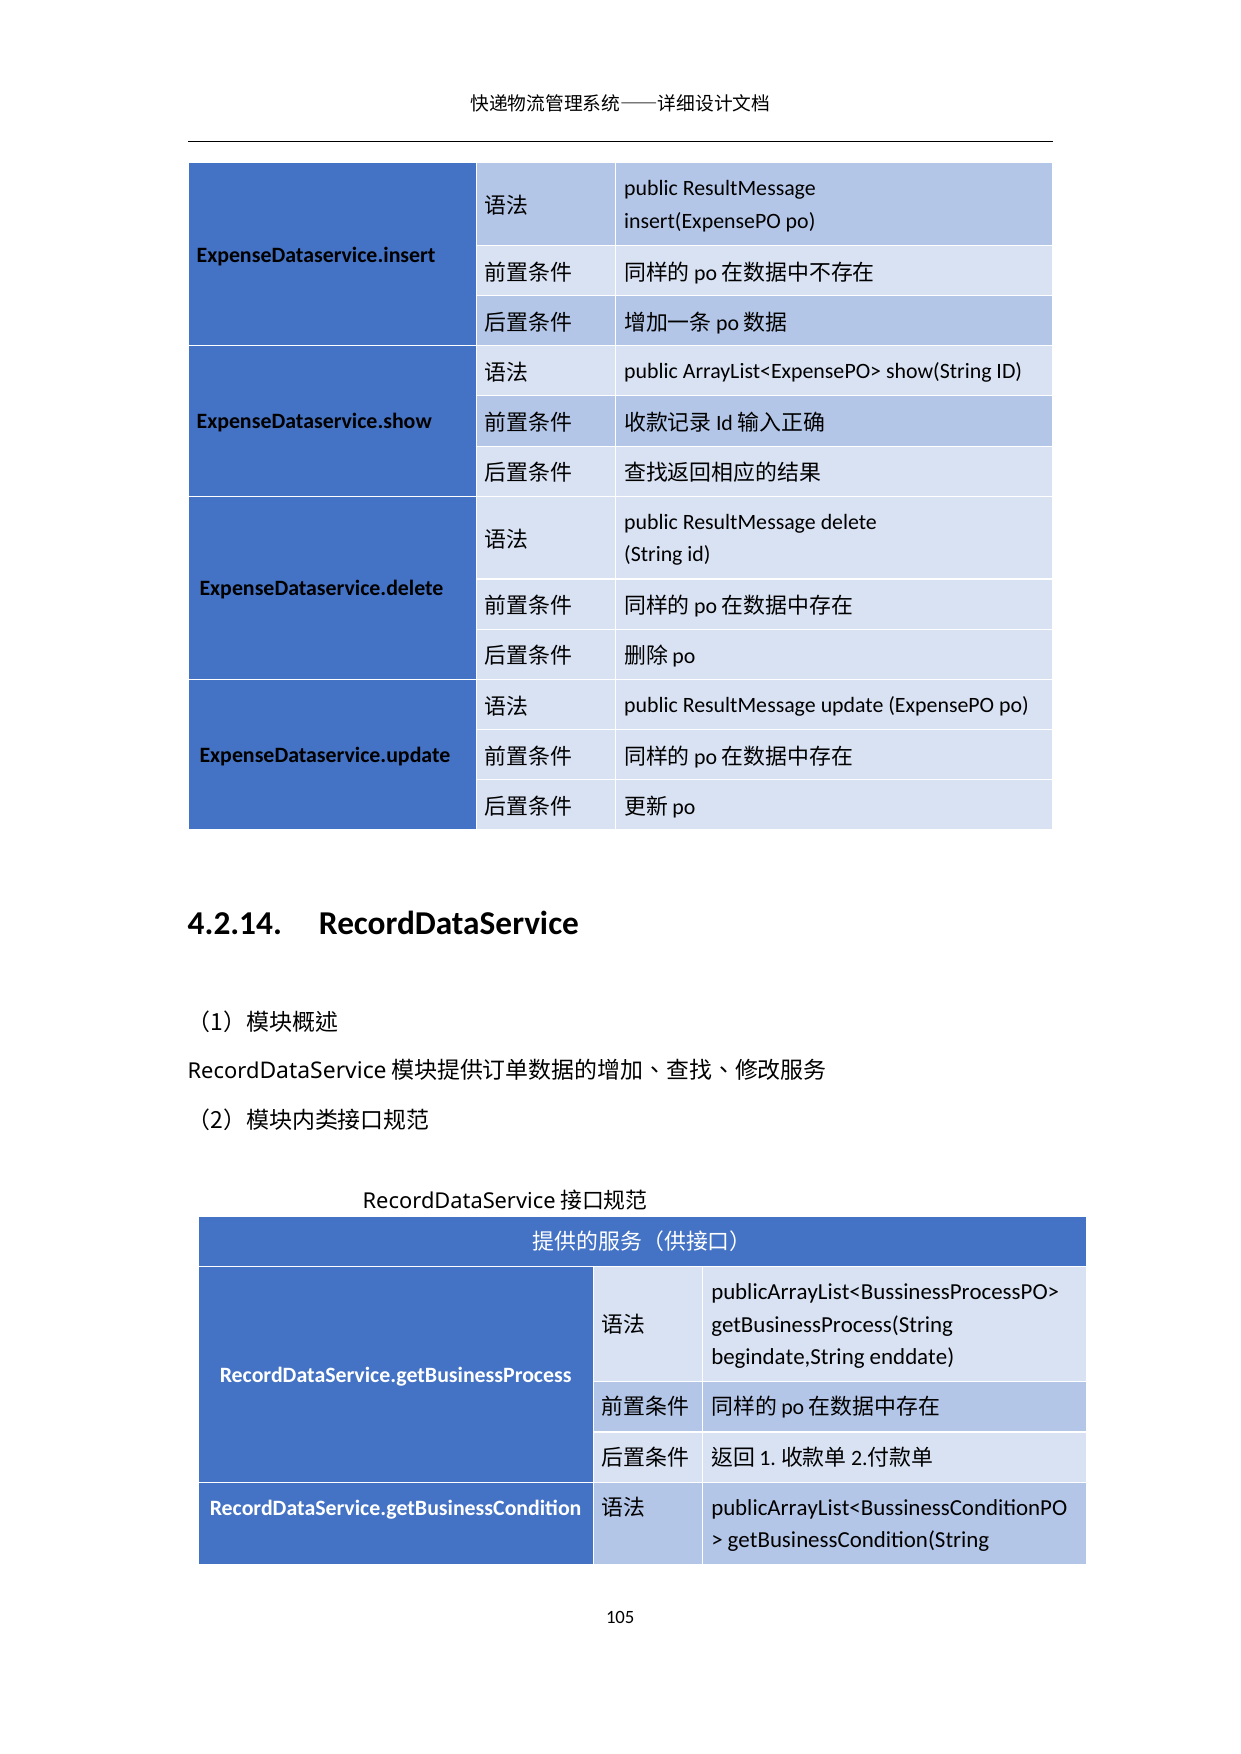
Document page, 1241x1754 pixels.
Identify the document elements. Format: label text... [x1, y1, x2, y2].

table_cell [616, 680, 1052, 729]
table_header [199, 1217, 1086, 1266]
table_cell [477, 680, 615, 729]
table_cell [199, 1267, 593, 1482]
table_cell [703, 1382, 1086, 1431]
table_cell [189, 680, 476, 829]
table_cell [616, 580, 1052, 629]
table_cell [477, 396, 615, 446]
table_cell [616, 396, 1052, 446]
text RecordDataService模块提供订单数据的增加、查找、修改服务 [187, 1053, 1053, 1086]
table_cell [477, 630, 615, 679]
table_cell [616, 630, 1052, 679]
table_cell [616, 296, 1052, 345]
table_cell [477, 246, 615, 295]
text （2）模块内类接口规范 [187, 1086, 1053, 1151]
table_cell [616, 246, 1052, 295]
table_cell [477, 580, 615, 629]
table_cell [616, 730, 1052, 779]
subtitle RecordDataService [187, 890, 1053, 955]
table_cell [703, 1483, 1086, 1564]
text RecordDataService接口规范 [187, 1183, 1053, 1216]
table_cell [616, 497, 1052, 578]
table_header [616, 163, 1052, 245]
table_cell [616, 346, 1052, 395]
text （1）模块概述 [187, 988, 1053, 1053]
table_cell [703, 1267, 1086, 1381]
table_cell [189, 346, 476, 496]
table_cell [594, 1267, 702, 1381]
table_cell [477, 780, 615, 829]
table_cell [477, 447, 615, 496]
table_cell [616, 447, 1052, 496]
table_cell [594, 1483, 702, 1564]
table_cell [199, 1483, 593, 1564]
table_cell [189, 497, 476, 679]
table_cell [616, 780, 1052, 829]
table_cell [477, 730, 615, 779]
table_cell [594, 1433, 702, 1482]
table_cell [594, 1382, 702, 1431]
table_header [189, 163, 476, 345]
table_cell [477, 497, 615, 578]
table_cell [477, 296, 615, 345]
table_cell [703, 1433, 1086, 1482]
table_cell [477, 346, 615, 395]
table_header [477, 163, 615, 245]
